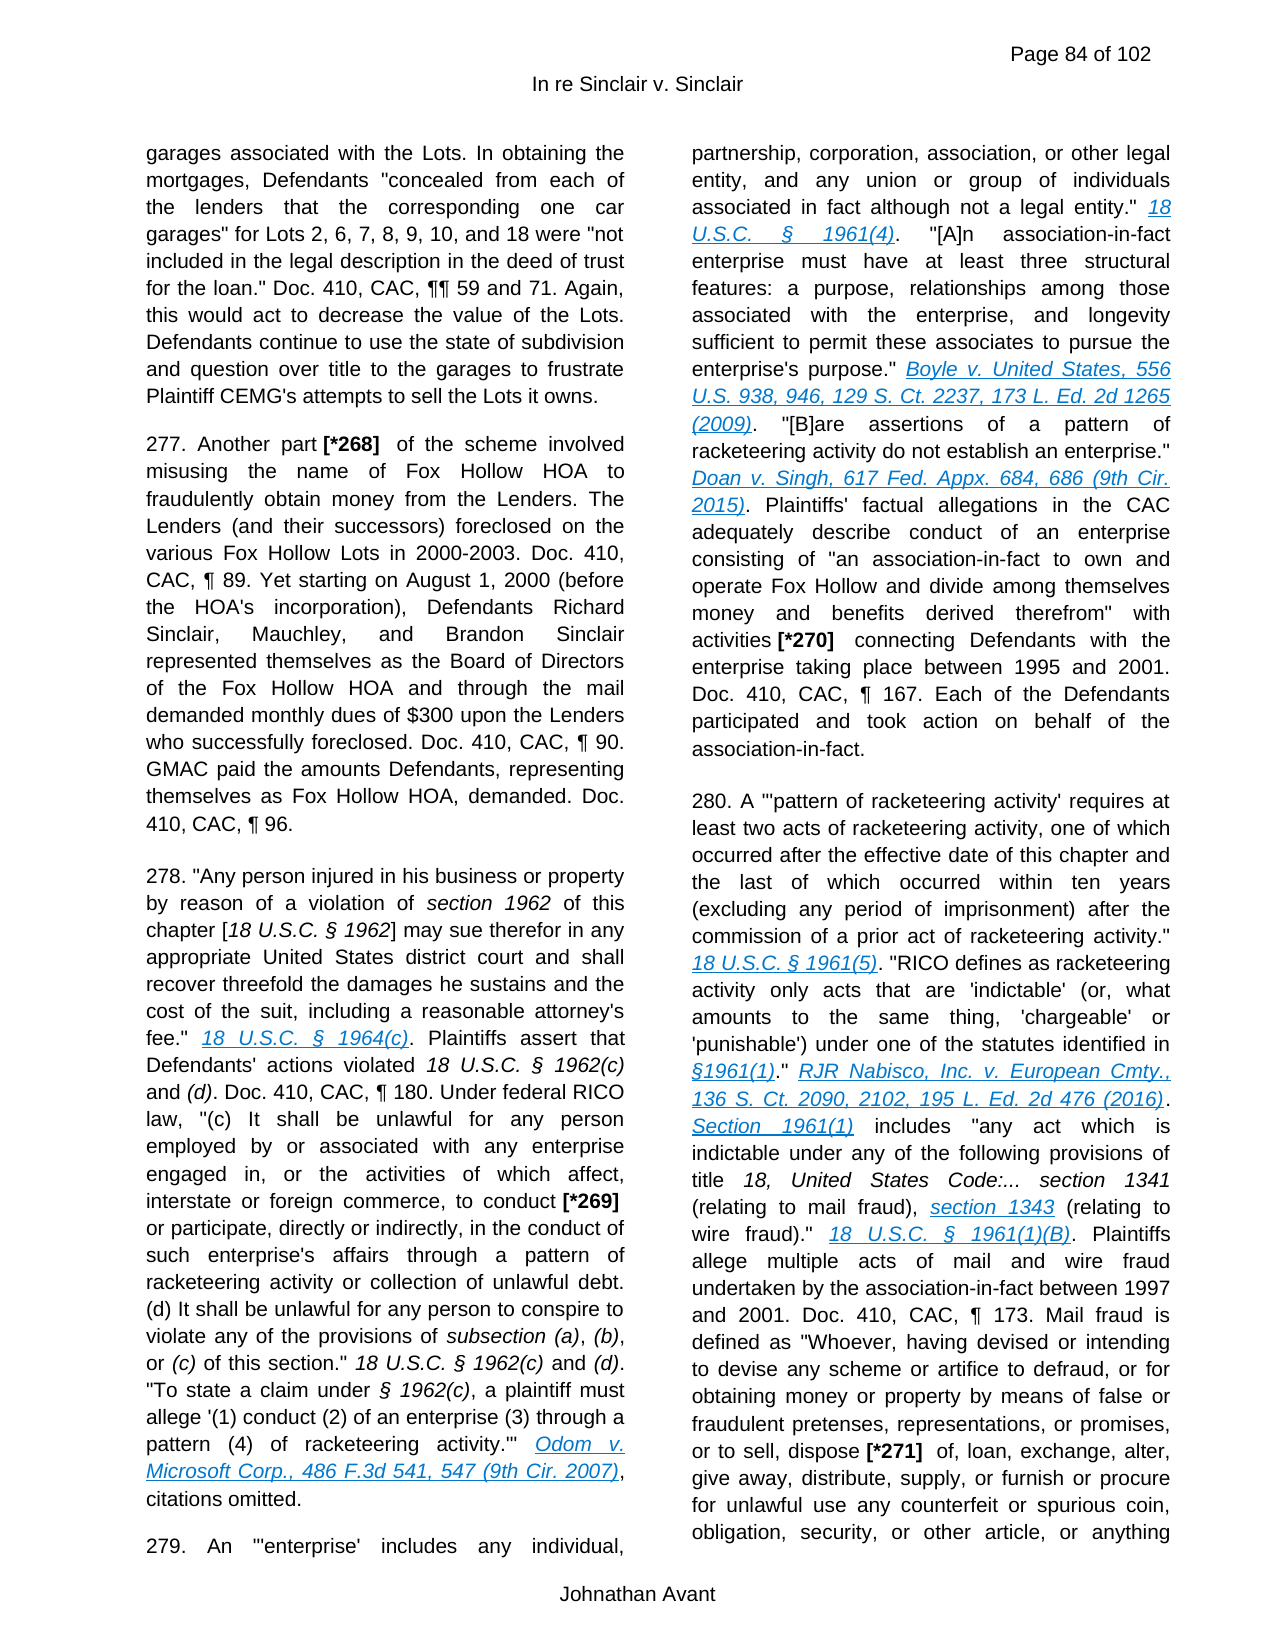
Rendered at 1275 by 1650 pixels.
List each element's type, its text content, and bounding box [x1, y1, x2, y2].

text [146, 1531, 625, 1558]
text 277. Another part [*268] of the scheme involved misusing the name of Fox Hollow HOA to fraudulently obtain money from the Lenders. The Lenders (and their successors) foreclosed on the various Fox Hollow Lots in 2000-2003. Doc. 410, CAC, ¶ 89. Yet starting on August 1, 2000 (before the HOA's incorporation), Defendants Richard Sinclair, Mauchley, and Brandon Sinclair represented themselves as the Board of Directors of the Fox Hollow HOA and through the mail demanded monthly dues of $300 upon the Lenders who successfully foreclosed. Doc. 410, CAC, ¶ 90. GMAC paid the amounts Defendants, representing themselves as Fox Hollow HOA, demanded. Doc. 410, CAC, ¶ 96. [146, 429, 625, 835]
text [146, 137, 625, 408]
text 279. An "'enterprise' includes any individual, partnership, corporation, association, or other legal entity, and any union or group of individuals associated in fact although not a legal entity." 18 U.S.C. § 1961(4). "[A]n association-in-fact enterprise must have at least three structural features: a purpose, relationships among those associated with the enterprise, and longevity sufficient to permit these associates to pursue the enterprise's purpose." Boyle v. United States, 556 U.S. 938, 946, 129 S. Ct. 2237, 173 L. Ed. 2d 1265 (2009). "[B]are assertions of a pattern of racketeering activity do not establish an enterprise." Doan v. Singh, 617 Fed. Appx. 684, 686 (9th Cir. 2015). Plaintiffs' factual allegations in the CAC adequately describe conduct of an enterprise consisting of "an association-in-fact to own and operate Fox Hollow and divide among themselves money and benefits derived therefrom" with activities [*270] connecting Defendants with the enterprise taking place between 1995 and 2001. Doc. 410, CAC, ¶ 167. Each of the Defendants participated and took action on behalf of the association-in-fact. [692, 137, 1171, 405]
text 278. "Any person injured in his business or property by reason of a violation of section 1962 of this chapter [18 U.S.C. § 1962] may sue therefor in any appropriate United States district court and shall recover threefold the damages he sustains and the cost of the suit, including a reasonable attorney's fee." 18 U.S.C. § 1964(c). Plaintiffs assert that Defendants' actions violated 18 U.S.C. § 1962(c) and (d). Doc. 410, CAC, ¶ 180. Under federal RICO law, "(c) It shall be unlawful for any person employed by or associated with any enterprise engaged in, or the activities of which affect, interstate or foreign commerce, to conduct [*269] or participate, directly or indirectly, in the conduct of such enterprise's affairs through a pattern of racketeering activity or collection of unlawful debt. (d) It shall be unlawful for any person to conspire to violate any of the provisions of subsection (a), (b), or (c) of this section." 18 U.S.C. § 1962(c) and (d). "To state a claim under § 1962(c), a plaintiff must allege '(1) conduct (2) of an enterprise (3) through a pattern (4) of racketeering activity.'" Odom v. Microsoft Corp., 486 F.3d 541, 547 (9th Cir. 2007), citations omitted. [146, 860, 625, 1510]
text 279. An "'enterprise' includes any individual, partnership, corporation, association, or other legal entity, and any union or group of individuals associated in fact although not a legal entity." 18 U.S.C. § 1961(4). "[A]n association-in-fact enterprise must have at least three structural features: a purpose, relationships among those associated with the enterprise, and longevity sufficient to permit these associates to pursue the enterprise's purpose." Boyle v. United States, 556 U.S. 938, 946, 129 S. Ct. 2237, 173 L. Ed. 2d 1265 (2009). "[B]are assertions of a pattern of racketeering activity do not establish an enterprise." Doan v. Singh, 617 Fed. Appx. 684, 686 (9th Cir. 2015). Plaintiffs' factual allegations in the CAC adequately describe conduct of an enterprise consisting of "an association-in-fact to own and operate Fox Hollow and divide among themselves money and benefits derived therefrom" with activities [*270] connecting Defendants with the enterprise taking place between 1995 and 2001. Doc. 410, CAC, ¶ 167. Each of the Defendants participated and took action on behalf of the association-in-fact. [692, 406, 1171, 760]
